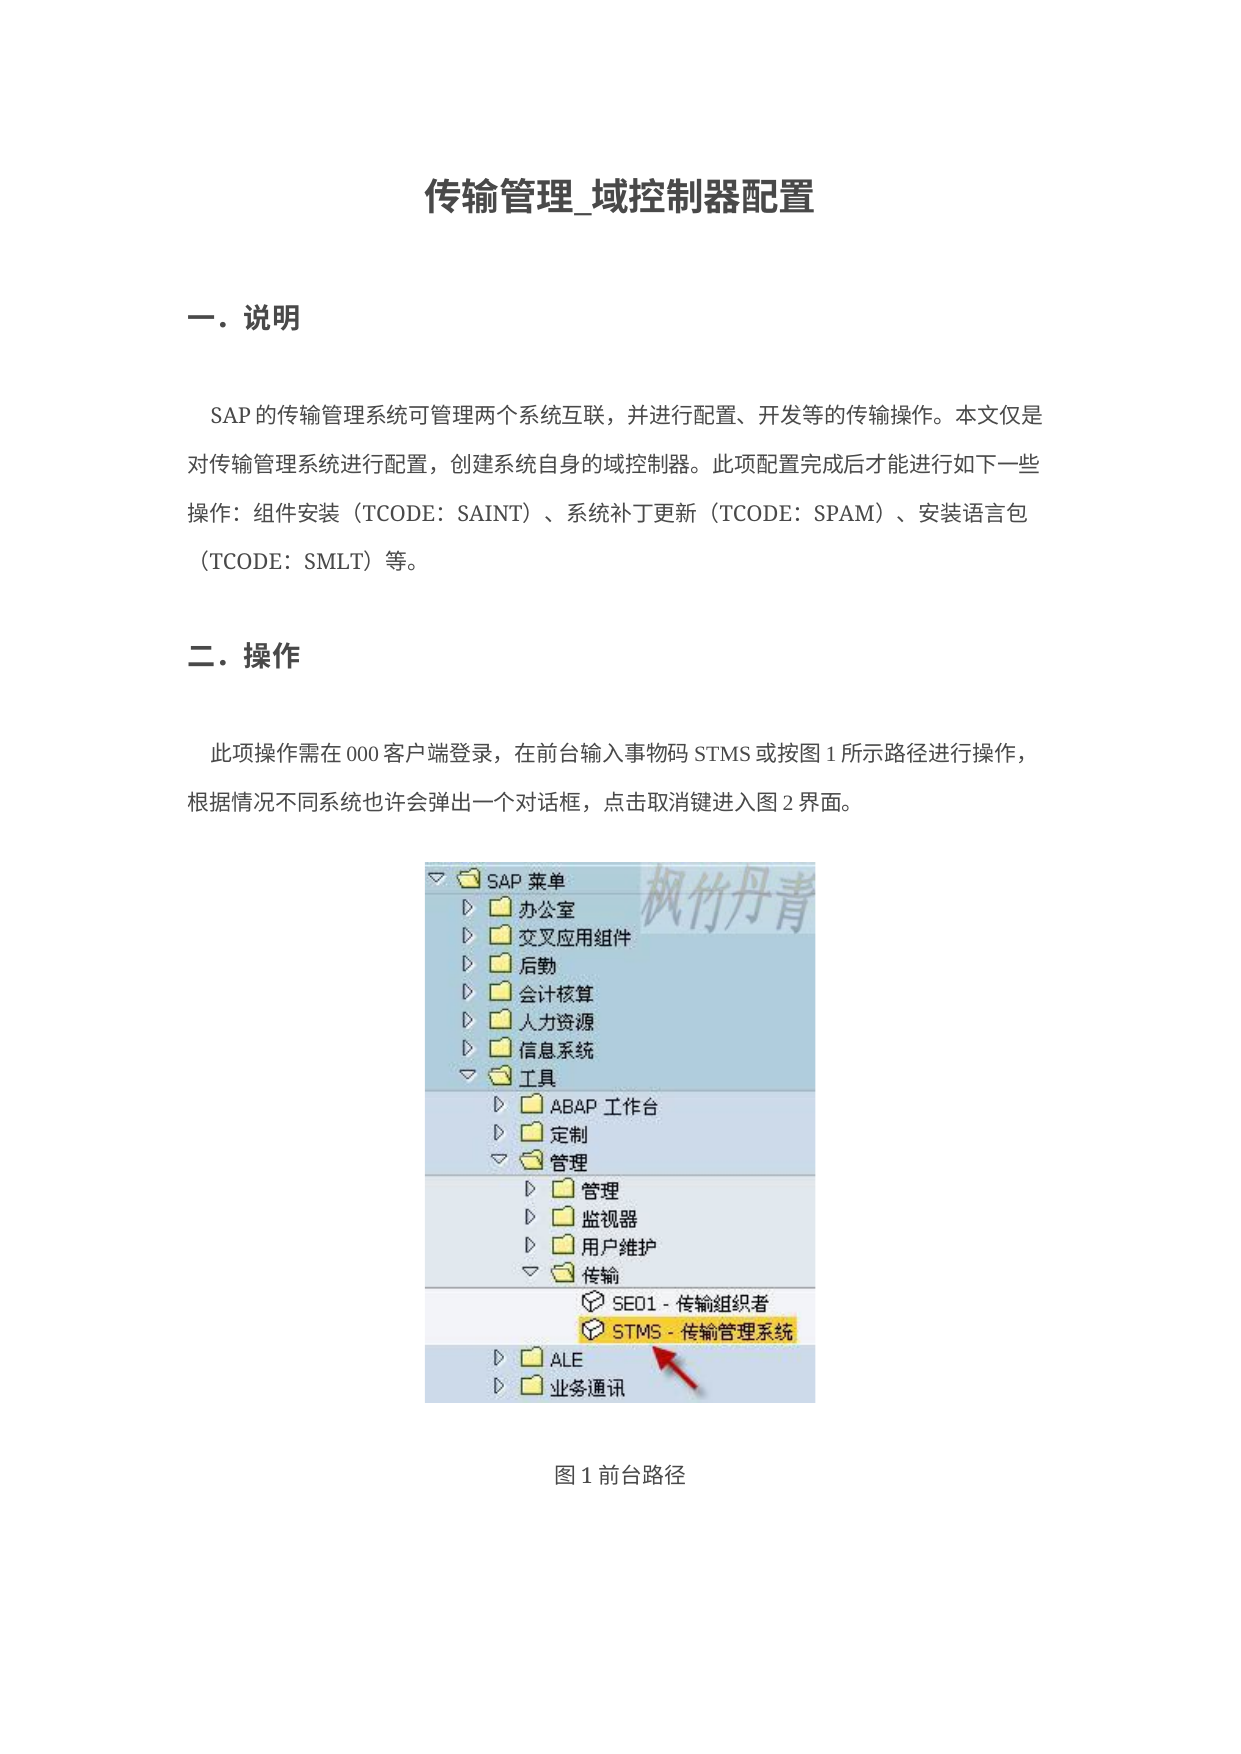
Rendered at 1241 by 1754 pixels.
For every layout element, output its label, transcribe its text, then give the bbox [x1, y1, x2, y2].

text 一．说明 [187, 283, 1053, 348]
picture [424, 862, 816, 1403]
text 此项操作需在000客户端登录，在前台输入事物码STMS或按图1所示路径进行操作，根据情况不同系统也许会弹出一个对话框，点击取消键进入图2界面。 [187, 736, 1053, 817]
text SAP的传输管理系统可管理两个系统互联，并进行配置、开发等的传输操作。本文仅是对传输管理系统进行配置，创建系统自身的域控制器。此项配置完成后才能进行如下一些操作：组件安装（TCODE：SAINT）、系统补丁更新（TCODE：SPAM）、安装语言包（TCODE：SMLT）等。 [187, 398, 1053, 577]
text 二．操作 [187, 622, 1053, 687]
text 传输管理_域控制器配置 [187, 162, 1053, 227]
text 图1 前台路径 [187, 1457, 1053, 1490]
